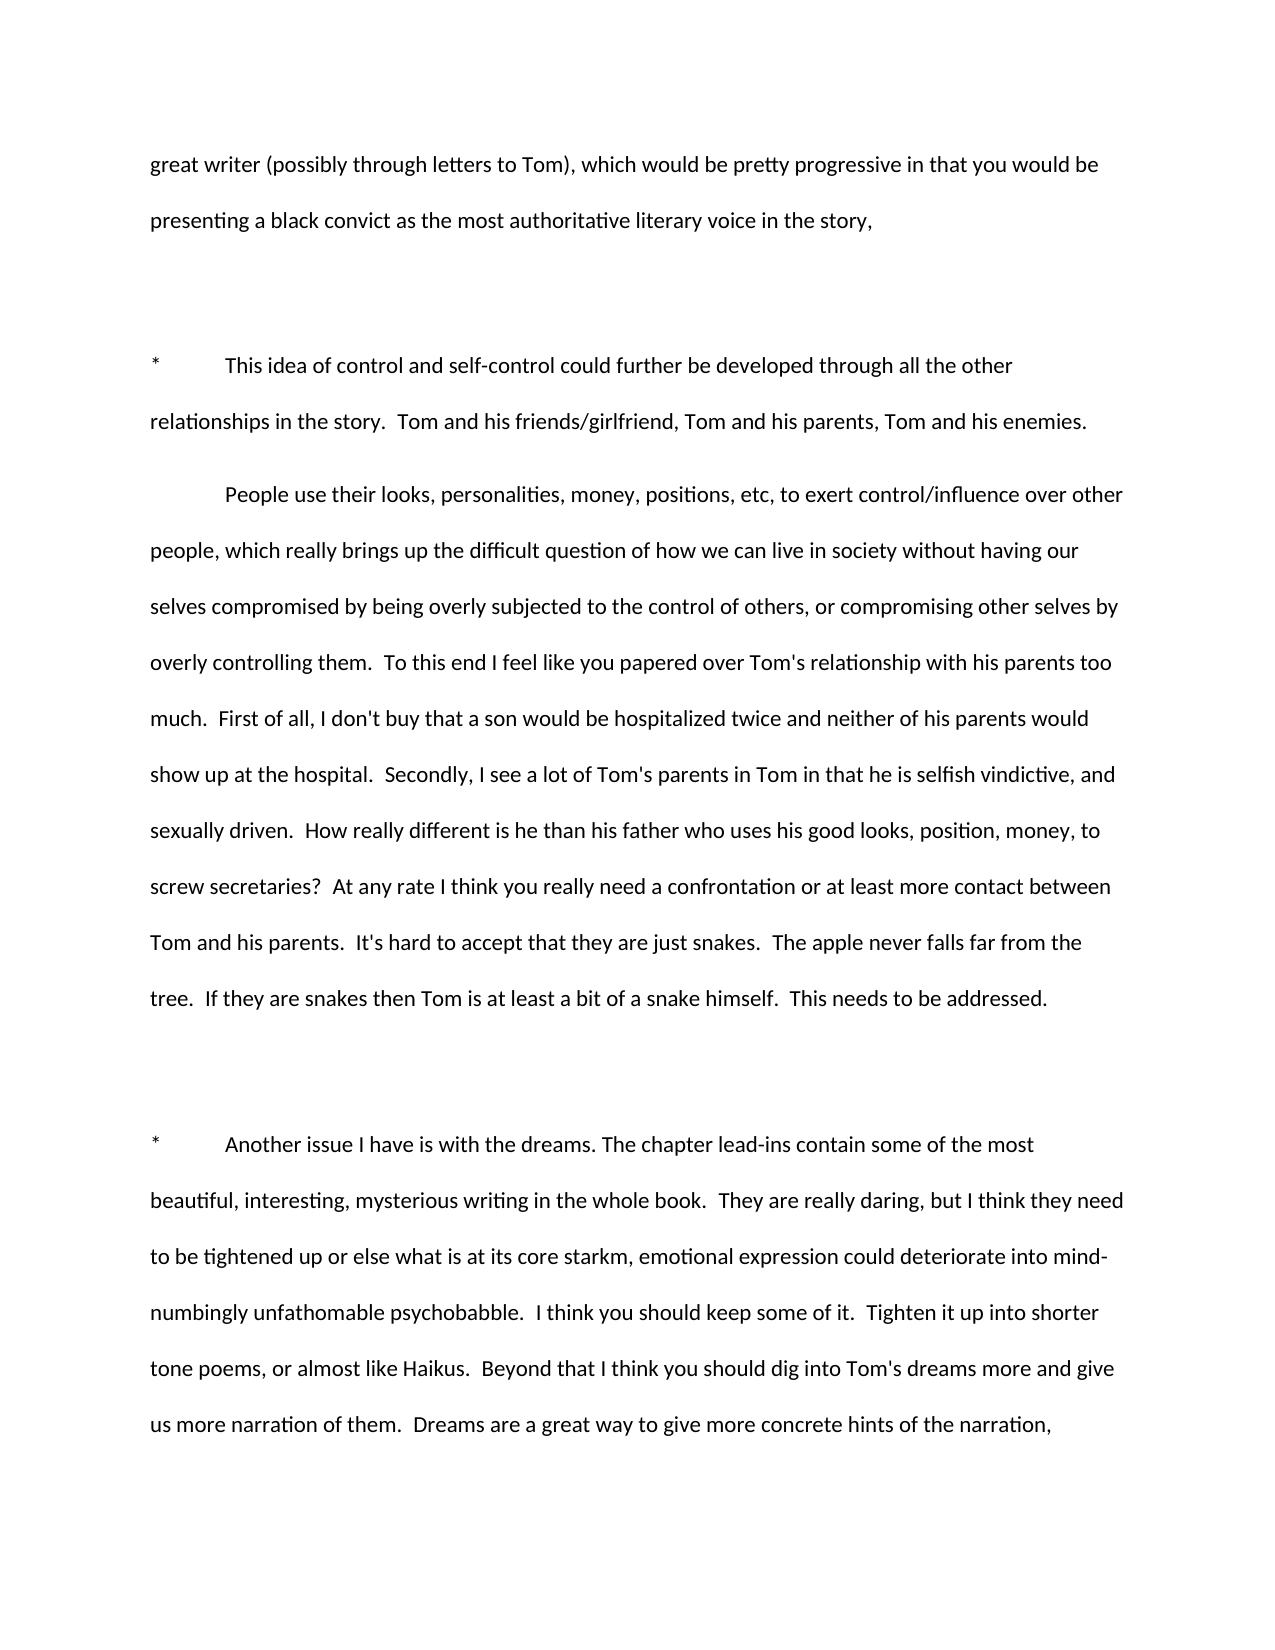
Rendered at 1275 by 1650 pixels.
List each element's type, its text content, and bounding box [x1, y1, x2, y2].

text * This idea of control and self-control could further be developed through all the other relationships in the story. Tom and his friends/girlfriend, Tom and his parents, Tom and his enemies. [150, 351, 1125, 436]
text People use their looks, personalities, money, positions, etc, to exert control/influence over other people, which really brings up the difficult question of how we can live in society without having our selves compromised by being overly subjected to the control of others, or compromising other selves by overly controlling them. To this end I feel like you papered over Tom's relationship with his parents too much. First of all, I don't buy that a son would be hospitalized twice and neither of his parents would show up at the hospital. Secondly, I see a lot of Tom's parents in Tom in that he is selfish vindictive, and sexually driven. How really different is he than his father who uses his good looks, position, money, to screw secretaries? At any rate I think you really need a confrontation or at least more contact between Tom and his parents. It's hard to accept that they are just snakes. The apple never falls far from the tree. If they are snakes then Tom is at least a bit of a snake himself. This needs to be addressed. [150, 480, 1125, 1013]
